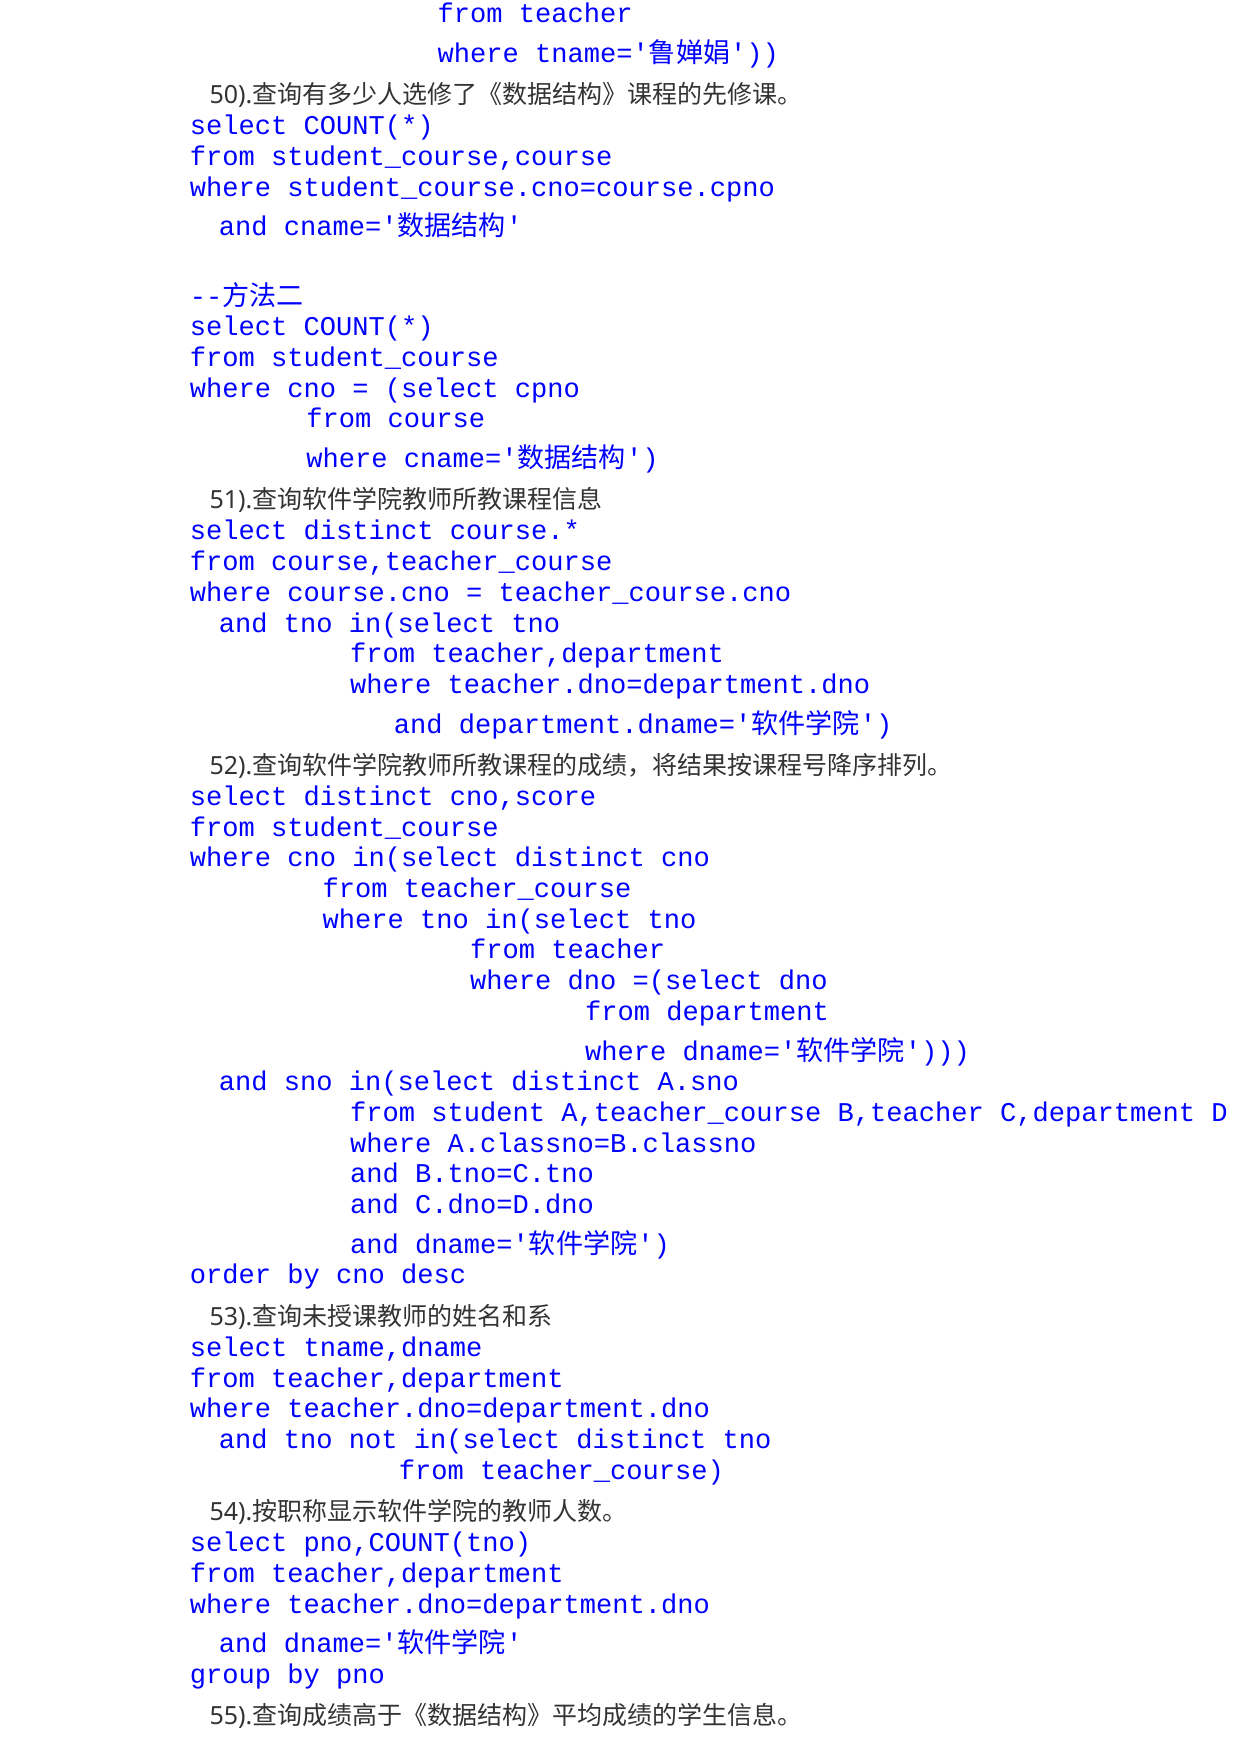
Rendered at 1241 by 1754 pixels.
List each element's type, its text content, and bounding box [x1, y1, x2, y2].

text select pno,COUNT(tno) [0, 1529, 1240, 1560]
text and dname='软件学院') [0, 1222, 1240, 1261]
text and sno in(select distinct A.sno [0, 1068, 1240, 1099]
text from department [0, 998, 1240, 1028]
text from teacher_course) [0, 1457, 1240, 1487]
text and C.dno=D.dno [0, 1191, 1240, 1222]
text where tname='鲁婵娟')) [0, 31, 1240, 70]
text from teacher,department [0, 1560, 1240, 1590]
text from teacher [0, 0, 1240, 31]
text from teacher,department [0, 1364, 1240, 1395]
text from student_course [0, 813, 1240, 844]
text where A.classno=B.classno [0, 1129, 1240, 1160]
text from student_course [0, 344, 1240, 374]
text from course [0, 405, 1240, 436]
text where dname='软件学院'))) [0, 1028, 1240, 1068]
text from teacher_course [0, 875, 1240, 906]
text 51).查询软件学院教师所教课程信息 [209, 476, 1240, 517]
text 53).查询未授课教师的姓名和系 [209, 1292, 1240, 1334]
text order by cno desc [0, 1261, 1240, 1292]
text 54).按职称显示软件学院的教师人数。 [209, 1487, 1240, 1529]
text --方法二 [0, 273, 1240, 313]
text 52).查询软件学院教师所教课程的成绩，将结果按课程号降序排列。 [209, 741, 1240, 783]
text 55).查询成绩高于《数据结构》平均成绩的学生信息。 [209, 1691, 1240, 1733]
text from teacher [0, 936, 1240, 967]
text where student_course.cno=course.cpno [0, 173, 1240, 204]
text and dname='软件学院' [0, 1621, 1240, 1661]
text from student A,teacher_course B,teacher C,department D [0, 1099, 1240, 1129]
text select COUNT(*) [0, 313, 1240, 344]
text where dno =(select dno [0, 967, 1240, 998]
text from student_course,course [0, 143, 1240, 173]
text select tname,dname [0, 1334, 1240, 1364]
text where teacher.dno=department.dno [0, 671, 1240, 702]
text and cname='数据结构' [0, 204, 1240, 244]
text and tno in(select tno [0, 609, 1240, 640]
text select COUNT(*) [0, 112, 1240, 143]
text where cname='数据结构') [0, 436, 1240, 476]
text from teacher,department [0, 640, 1240, 671]
text and tno not in(select distinct tno [0, 1426, 1240, 1457]
text where course.cno = teacher_course.cno [0, 579, 1240, 609]
text where teacher.dno=department.dno [0, 1590, 1240, 1621]
text where cno in(select distinct cno [0, 844, 1240, 875]
text select distinct cno,score [0, 783, 1240, 813]
text 50).查询有多少人选修了《数据结构》课程的先修课。 [209, 70, 1240, 112]
text select distinct course.* [0, 517, 1240, 548]
text and department.dname='软件学院') [0, 702, 1240, 741]
text from course,teacher_course [0, 548, 1240, 579]
text where tno in(select tno [0, 906, 1240, 936]
text where cno = (select cpno [0, 374, 1240, 405]
text and B.tno=C.tno [0, 1160, 1240, 1191]
text where teacher.dno=department.dno [0, 1395, 1240, 1426]
text group by pno [0, 1661, 1240, 1691]
